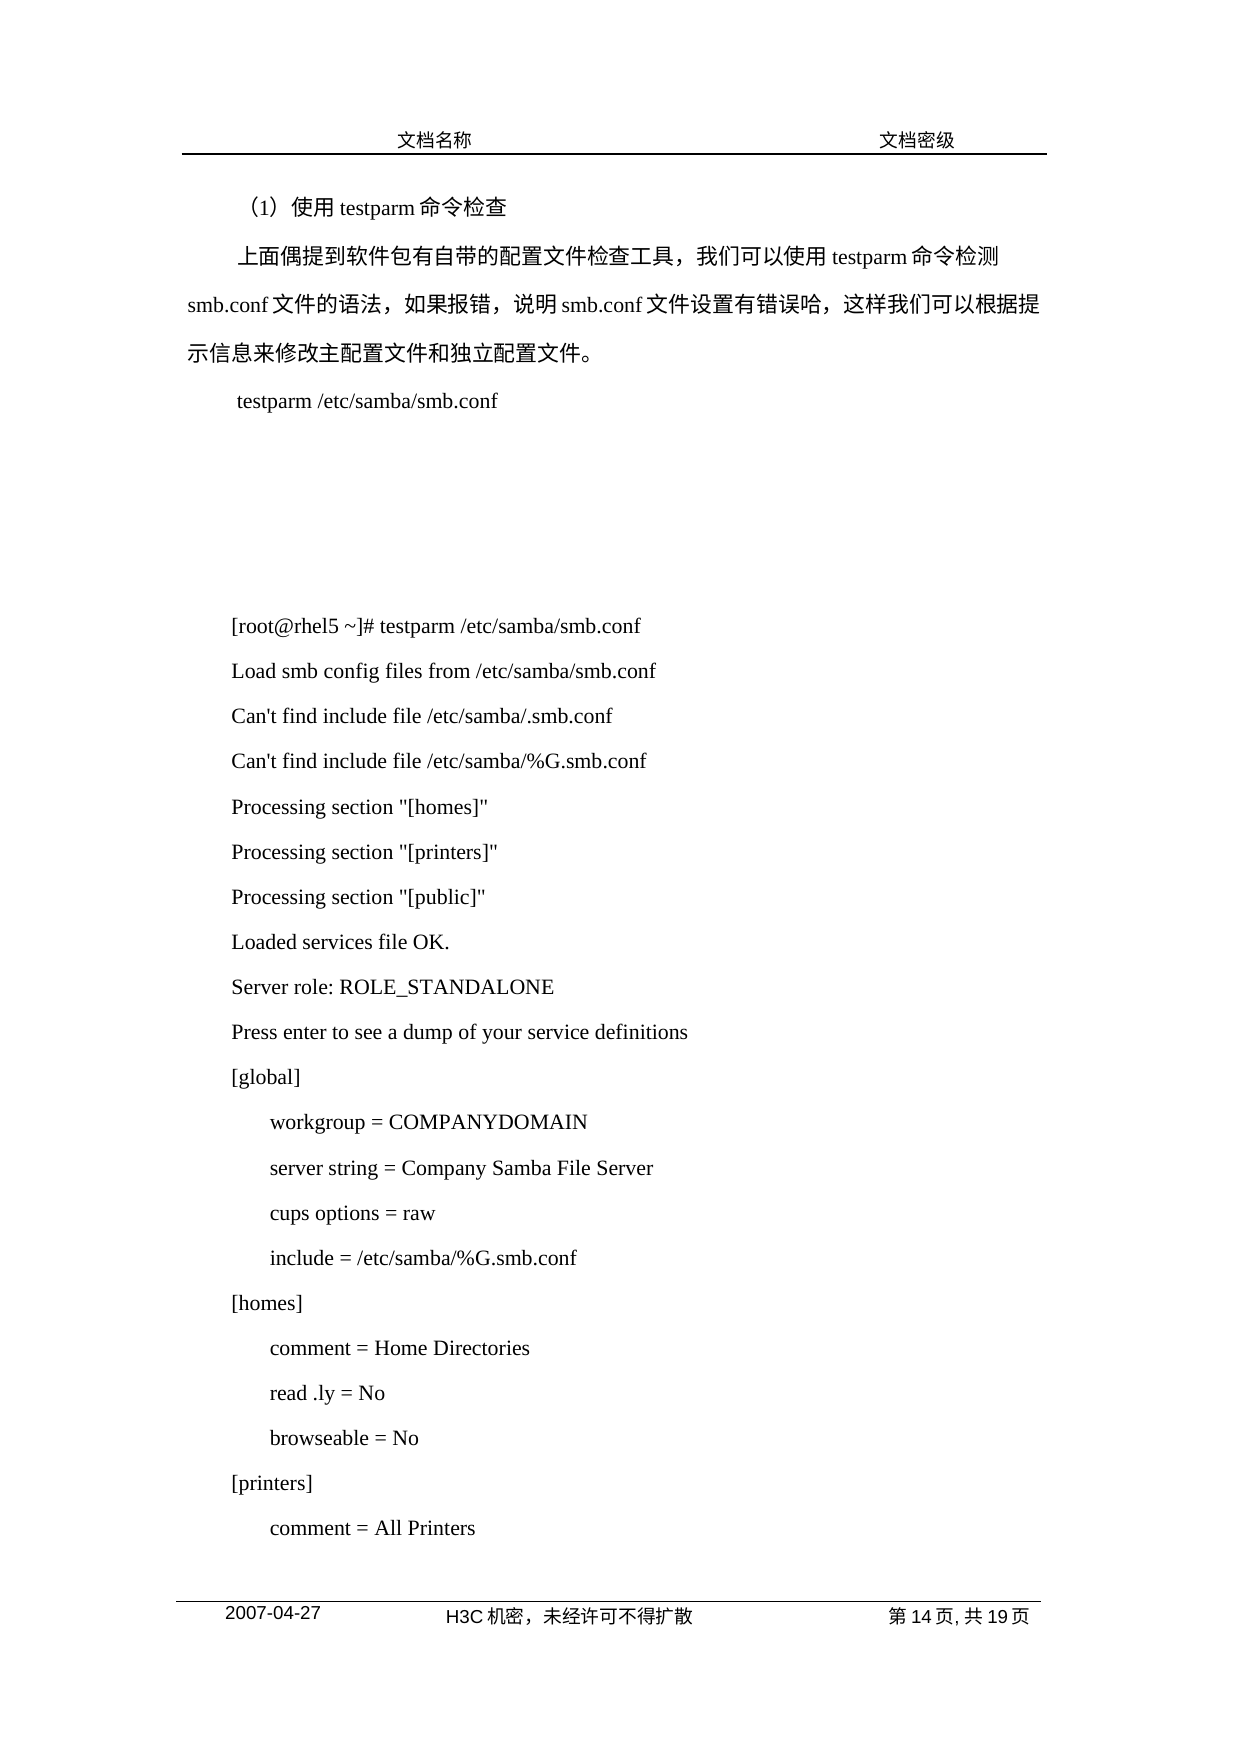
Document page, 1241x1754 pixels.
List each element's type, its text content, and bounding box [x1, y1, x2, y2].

text include = /etc/samba/%G.smb.conf [187, 1241, 1053, 1273]
text testparm /etc/samba/smb.conf [187, 384, 1053, 417]
text cups options = raw [187, 1196, 1053, 1228]
text Server role: ROLE_STANDALONE [187, 970, 1053, 1003]
text comment = All Printers [187, 1512, 1053, 1544]
text [homes] [187, 1286, 1053, 1319]
text Processing section "[printers]" [187, 835, 1053, 868]
text server string = Company Samba File Server [187, 1151, 1053, 1183]
text Can't find include file /etc/samba/%G.smb.conf [187, 745, 1053, 777]
text [global] [187, 1061, 1053, 1093]
text 上面偶提到软件包有自带的配置文件检查工具，我们可以使用testparm命令检测smb.conf文件的语法，如果报错，说明smb.conf文件设置有错误哈，这样我们可以根据提示信息来修改主配置文件和独立配置文件。 [187, 238, 1053, 368]
text （1）使用testparm命令检查 [187, 190, 1053, 222]
text Can't find include file /etc/samba/.smb.conf [187, 700, 1053, 732]
text read .ly = No [187, 1376, 1053, 1409]
text browseable = No [187, 1421, 1053, 1454]
text [root@rhel5 ~]# testparm /etc/samba/smb.conf [187, 609, 1053, 642]
text Processing section "[public]" [187, 880, 1053, 913]
text Press enter to see a dump of your service definitions [187, 1016, 1053, 1048]
text comment = Home Directories [187, 1331, 1053, 1364]
text Processing section "[homes]" [187, 790, 1053, 822]
text [printers] [187, 1467, 1053, 1499]
text workgroup = COMPANYDOMAIN [187, 1106, 1053, 1138]
text Loaded services file OK. [187, 925, 1053, 958]
text Load smb config files from /etc/samba/smb.conf [187, 655, 1053, 687]
